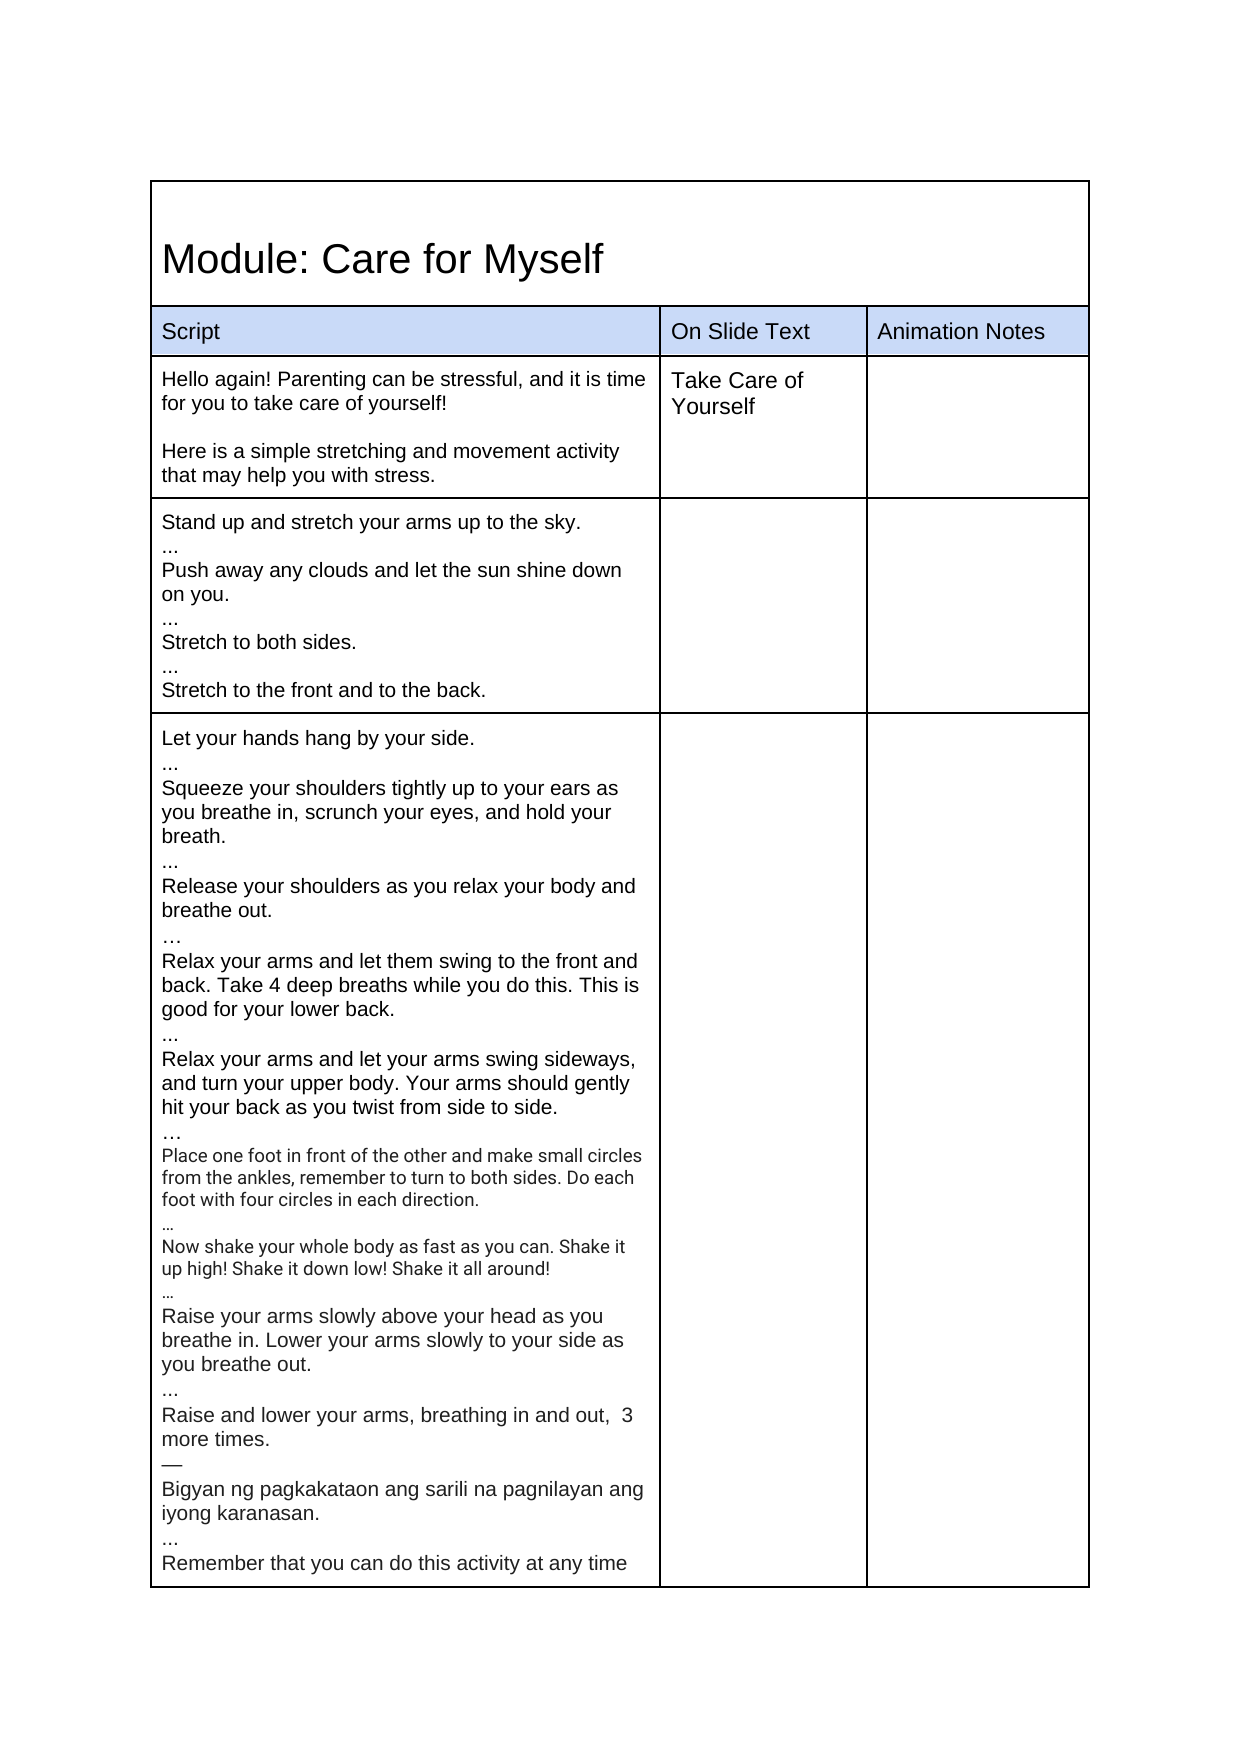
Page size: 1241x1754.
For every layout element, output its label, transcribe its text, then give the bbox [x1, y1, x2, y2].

table_cell Animation Notes [868, 307, 1088, 354]
table_cell [661, 499, 866, 712]
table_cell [152, 714, 659, 1586]
table_cell Hello again! Parenting can be stressful, and it is time for you to take care of yourself! Here is a simple stretching and movement activity that may help you with stress. [152, 357, 659, 497]
table_cell [868, 714, 1088, 1586]
table_cell [868, 499, 1088, 712]
table_cell On Slide Text [661, 307, 866, 354]
table_cell [868, 357, 1088, 497]
table_cell Stand up and stretch your arms up to the sky. ... Push away any clouds and let the sun shine down on you. ... Stretch to both sides. ... Stretch to the front and to the back. [152, 499, 659, 712]
table_cell [661, 714, 866, 1586]
table_header Module: Care for Myself [152, 182, 1088, 305]
table_cell Take Care of Yourself [661, 357, 866, 497]
table_cell Script [152, 307, 659, 354]
